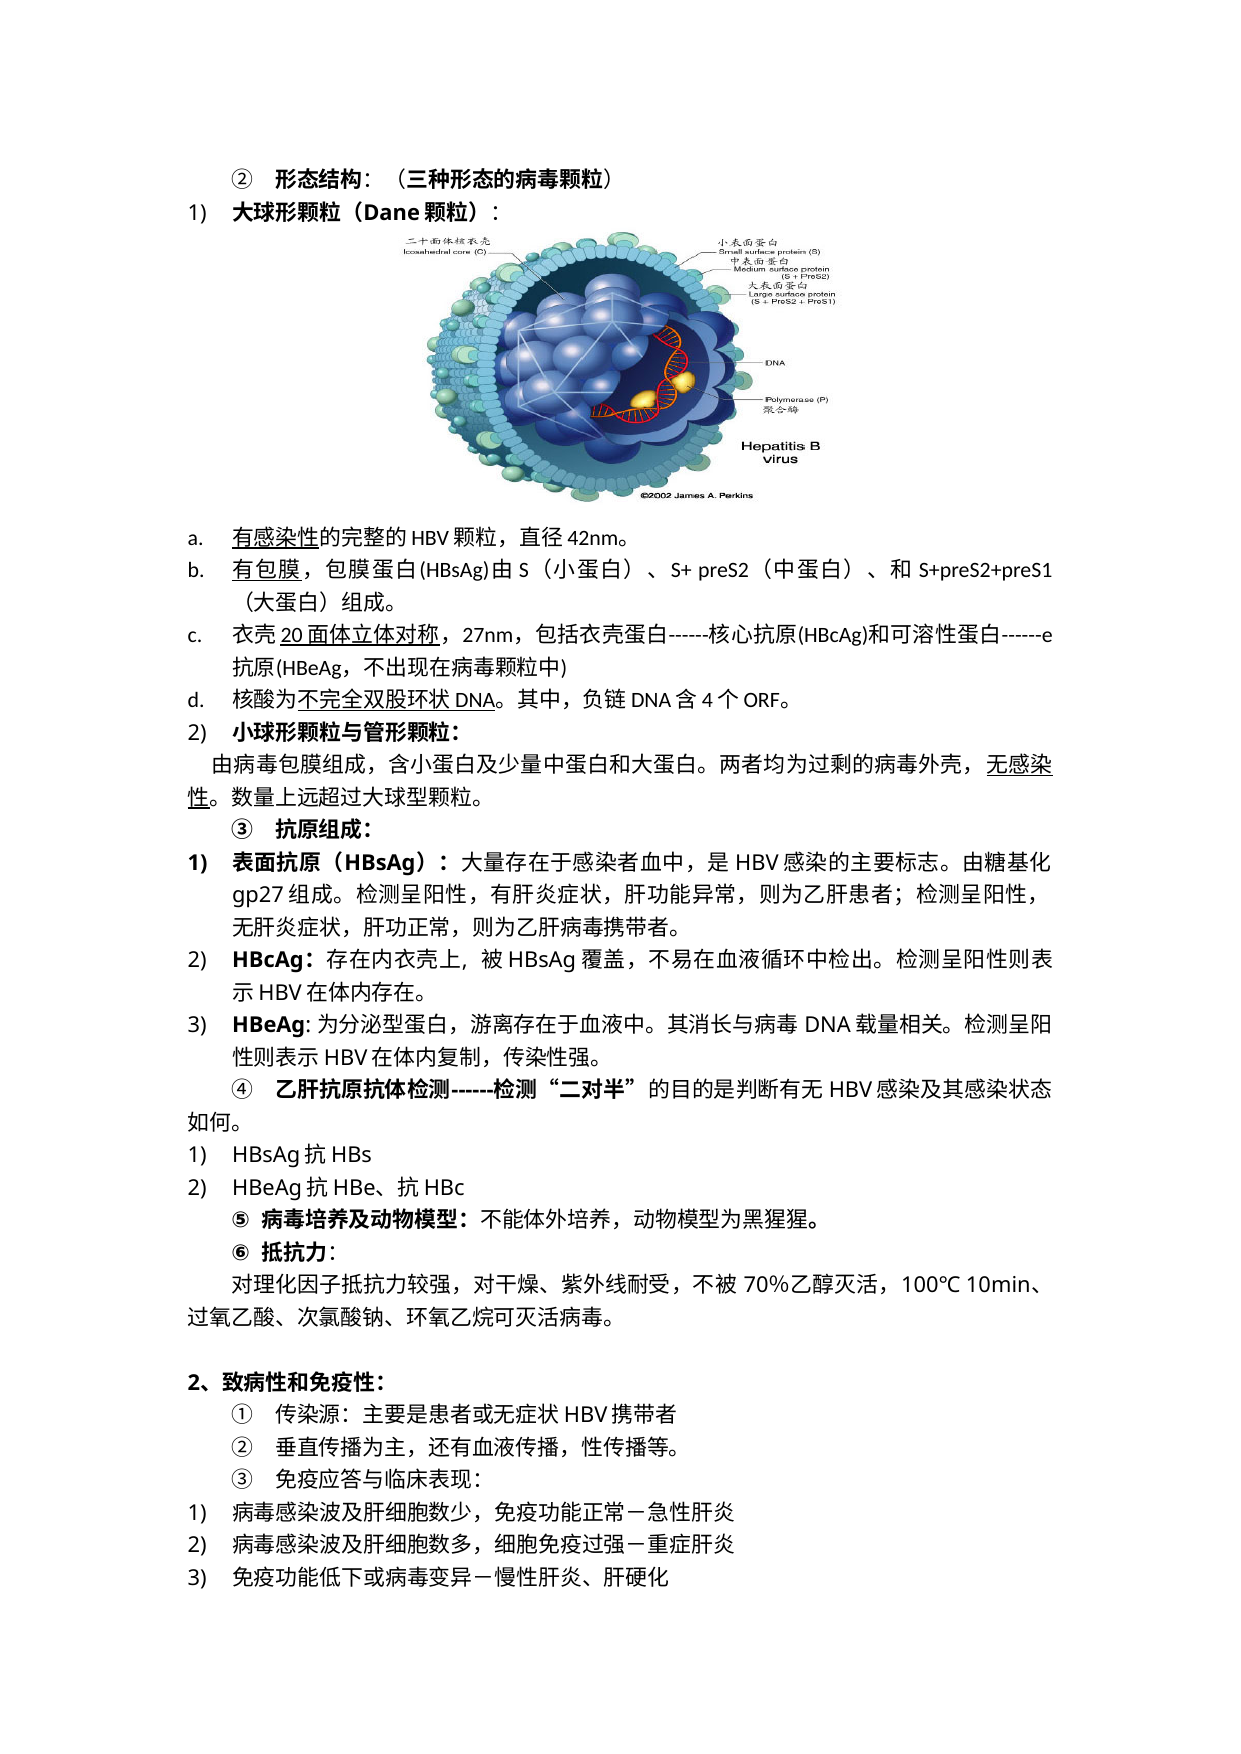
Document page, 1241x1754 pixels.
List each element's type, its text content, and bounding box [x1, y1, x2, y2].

list 大球形颗粒（Dane颗粒）： [187, 194, 1053, 227]
list 垂直传播为主，还有血液传播，性传播等。 [187, 1429, 1053, 1462]
list 免疫应答与临床表现： [187, 1462, 1053, 1494]
list 传染源：主要是患者或无症状HBV携带者 [187, 1397, 1053, 1429]
list 抗原组成： [187, 812, 1053, 844]
list 表面抗原（HBsAg）：大量存在于感染者血中，是HBV感染的主要标志。由糖基化gp27组成。检测呈阳性，有肝炎症状，肝功能异常，则为乙肝患者；检测呈阳性，无肝炎症状，肝功正常，则为乙肝病毒携带者。 [187, 844, 1053, 942]
picture [398, 227, 842, 510]
list ⑤ 病毒培养及动物模型：不能体外培养，动物模型为黑猩猩。 [187, 1202, 1053, 1234]
list 衣壳20面体立体对称，27nm，包括衣壳蛋白------核心抗原(HBcAg)和可溶性蛋白------e抗原(HBeAg，不出现在病毒颗粒中) [187, 617, 1053, 682]
list 核酸为不完全双股环状DNA。其中，负链DNA含4个ORF。 [187, 682, 1053, 714]
list 对理化因子抵抗力较强，对干燥、紫外线耐受，不被70％乙醇灭活，100℃ 10min、过氧乙酸、次氯酸钠、环氧乙烷可灭活病毒。 [187, 1267, 1053, 1332]
list HBeAg抗HBe、抗HBc [187, 1169, 1053, 1202]
list 由病毒包膜组成，含小蛋白及少量中蛋白和大蛋白。两者均为过剩的病毒外壳，无感染性。数量上远超过大球型颗粒。 [187, 747, 1053, 812]
list 病毒感染波及肝细胞数多，细胞免疫过强－重症肝炎 [187, 1527, 1053, 1559]
list 病毒感染波及肝细胞数少，免疫功能正常－急性肝炎 [187, 1494, 1053, 1527]
list HBeAg: 为分泌型蛋白，游离存在于血液中。其消长与病毒DNA载量相关。检测呈阳性则表示HBV在体内复制，传染性强。 [187, 1007, 1053, 1072]
list 有感染性的完整的HBV颗粒，直径42nm。 [187, 519, 1053, 552]
list 2、致病性和免疫性： [187, 1364, 1053, 1397]
list HBcAg：存在内衣壳上, 被HBsAg覆盖，不易在血液循环中检出。检测呈阳性则表示HBV在体内存在。 [187, 942, 1053, 1007]
list ⑥ 抵抗力： [187, 1234, 1053, 1267]
list 形态结构：（三种形态的病毒颗粒） [187, 162, 1053, 194]
list HBsAg抗HBs [187, 1137, 1053, 1169]
list 小球形颗粒与管形颗粒： [187, 714, 1053, 747]
list 免疫功能低下或病毒变异－慢性肝炎、肝硬化 [187, 1559, 1053, 1592]
list 乙肝抗原抗体检测------检测“二对半”的目的是判断有无HBV感染及其感染状态如何。 [187, 1072, 1053, 1137]
list 有包膜，包膜蛋白(HBsAg)由S（小蛋白）、S+ preS2（中蛋白）、和S+preS2+preS1（大蛋白）组成。 [187, 552, 1053, 617]
